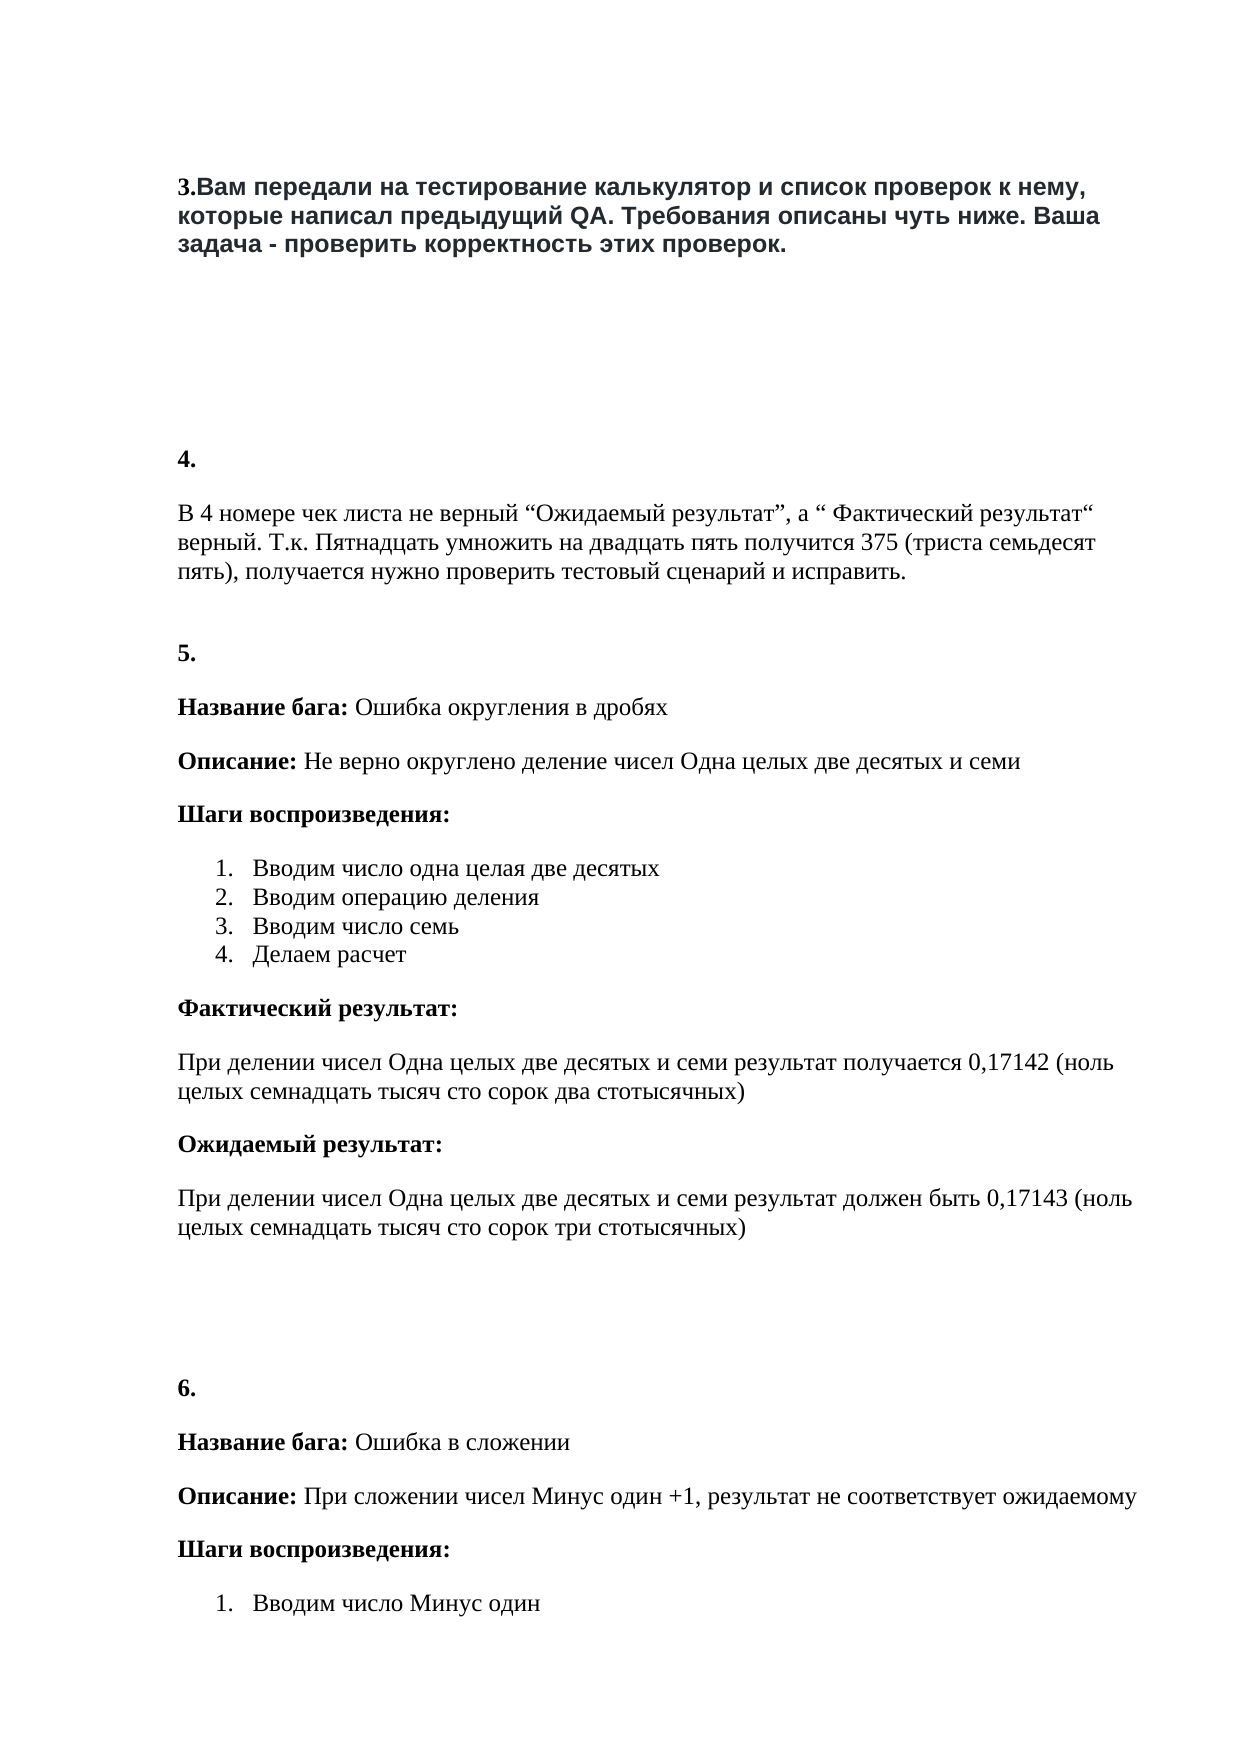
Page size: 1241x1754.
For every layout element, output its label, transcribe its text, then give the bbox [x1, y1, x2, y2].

text При делении чисел Одна целых две десятых и семи результат должен быть 0,17143 (ноль целых семнадцать тысяч сто сорок три стотысячных) [177, 1183, 1152, 1241]
text 3.Вам передали на тестирование калькулятор и список проверок к нему, которые написал предыдущий QA. Требования описаны чуть ниже. Ваша задача - проверить корректность этих проверок. [177, 172, 1152, 258]
text 5. [177, 638, 1152, 667]
list Делаем расчет [215, 939, 1152, 968]
text Шаги воспроизведения: [177, 1534, 1152, 1563]
text Название бага: Ошибка в сложении [177, 1427, 1152, 1456]
text 4. [177, 444, 1152, 473]
list Вводим число семь [215, 911, 1152, 939]
text Описание: Не верно округлено деление чисел Одна целых две десятых и cеми [177, 746, 1152, 774]
text В 4 номере чек листа не верный “Ожидаемый результат”, а “ Фактический результат“ верный. Т.к. Пятнадцать умножить на двадцать пять получится 375 (триста семьдесят пять), получается нужно проверить тестовый сценарий и исправить. [177, 498, 1152, 613]
text 6. [177, 1373, 1152, 1402]
text При делении чисел Одна целых две десятых и семи результат получается 0,17142 (ноль целых семнадцать тысяч сто сорок два стотысячных) [177, 1047, 1152, 1104]
list Вводим число одна целая две десятых [215, 853, 1152, 882]
text Название бага: Ошибка округления в дробях [177, 692, 1152, 721]
text Шаги воспроизведения: [177, 799, 1152, 828]
text Описание: При сложении чисел Минус один +1, результат не соответствует ожидаемому [177, 1481, 1152, 1509]
list Вводим число Минус один [215, 1588, 1152, 1617]
text Фактический результат: [177, 993, 1152, 1022]
list Вводим операцию деления [215, 882, 1152, 911]
text Ожидаемый результат: [177, 1129, 1152, 1158]
